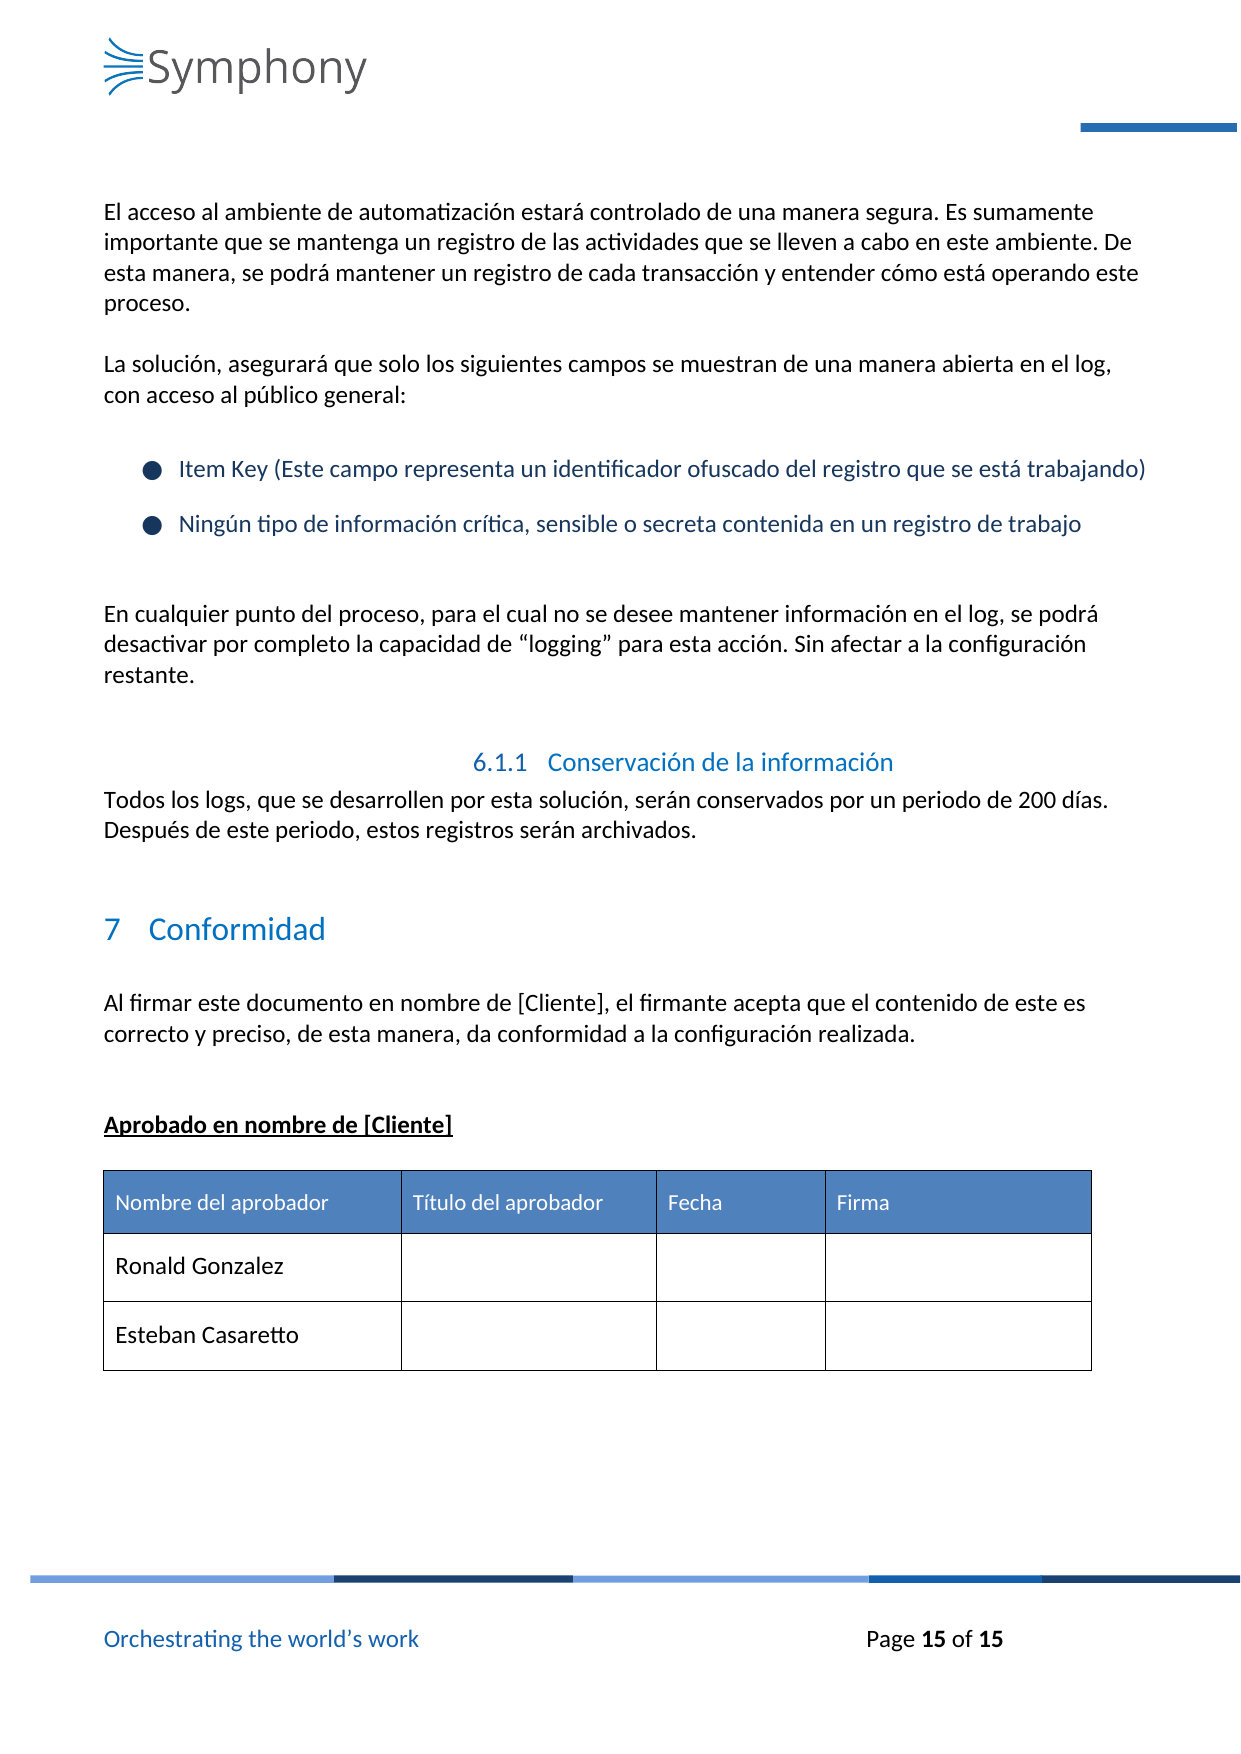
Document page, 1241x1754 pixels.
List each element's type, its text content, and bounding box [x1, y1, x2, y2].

text Aprobado en nombre de [Cliente] [103, 1109, 1152, 1140]
table_cell Esteban Casaretto [104, 1302, 401, 1370]
text En cualquier punto del proceso, para el cual no se desee mantener información en el log, se podrá desactivar por completo la capacidad de “logging” para esta acción. Sin afectar a la configuración restante. [103, 598, 1152, 689]
text El acceso al ambiente de automatización estará controlado de una manera segura. Es sumamente importante que se mantenga un registro de las actividades que se lleven a cabo en este ambiente. De esta manera, se podrá mantener un registro de cada transacción y entender cómo está operando este proceso. [103, 196, 1152, 318]
text Al firmar este documento en nombre de [Cliente], el firmante acepta que el contenido de este es correcto y preciso, de esta manera, da conformidad a la configuración realizada. [103, 987, 1152, 1048]
subtitle Conservación de la información [473, 745, 1152, 778]
list Conformidad [103, 908, 1152, 948]
table_cell [657, 1234, 825, 1301]
table_header Firma [826, 1171, 1091, 1233]
list Ningún tipo de información crítica, sensible o secreta contenida en un registro de trabajo [141, 495, 1152, 547]
table_cell [826, 1234, 1091, 1301]
picture [103, 37, 367, 96]
table_header Título del aprobador [402, 1171, 656, 1233]
text La solución, asegurará que solo los siguientes campos se muestran de una manera abierta en el log, con acceso al público general: [103, 348, 1152, 409]
table_cell [657, 1302, 825, 1370]
table_header Nombre del aprobador [104, 1171, 401, 1233]
table_cell Ronald Gonzalez [104, 1234, 401, 1301]
table_cell [402, 1234, 656, 1301]
table_cell [402, 1302, 656, 1370]
text Todos los logs, que se desarrollen por esta solución, serán conservados por un periodo de 200 días. Después de este periodo, estos registros serán archivados. [103, 784, 1152, 845]
list Item Key (Este campo representa un identificador ofuscado del registro que se está trabajando) [141, 440, 1152, 491]
table_cell [826, 1302, 1091, 1370]
table_header Fecha [657, 1171, 825, 1233]
